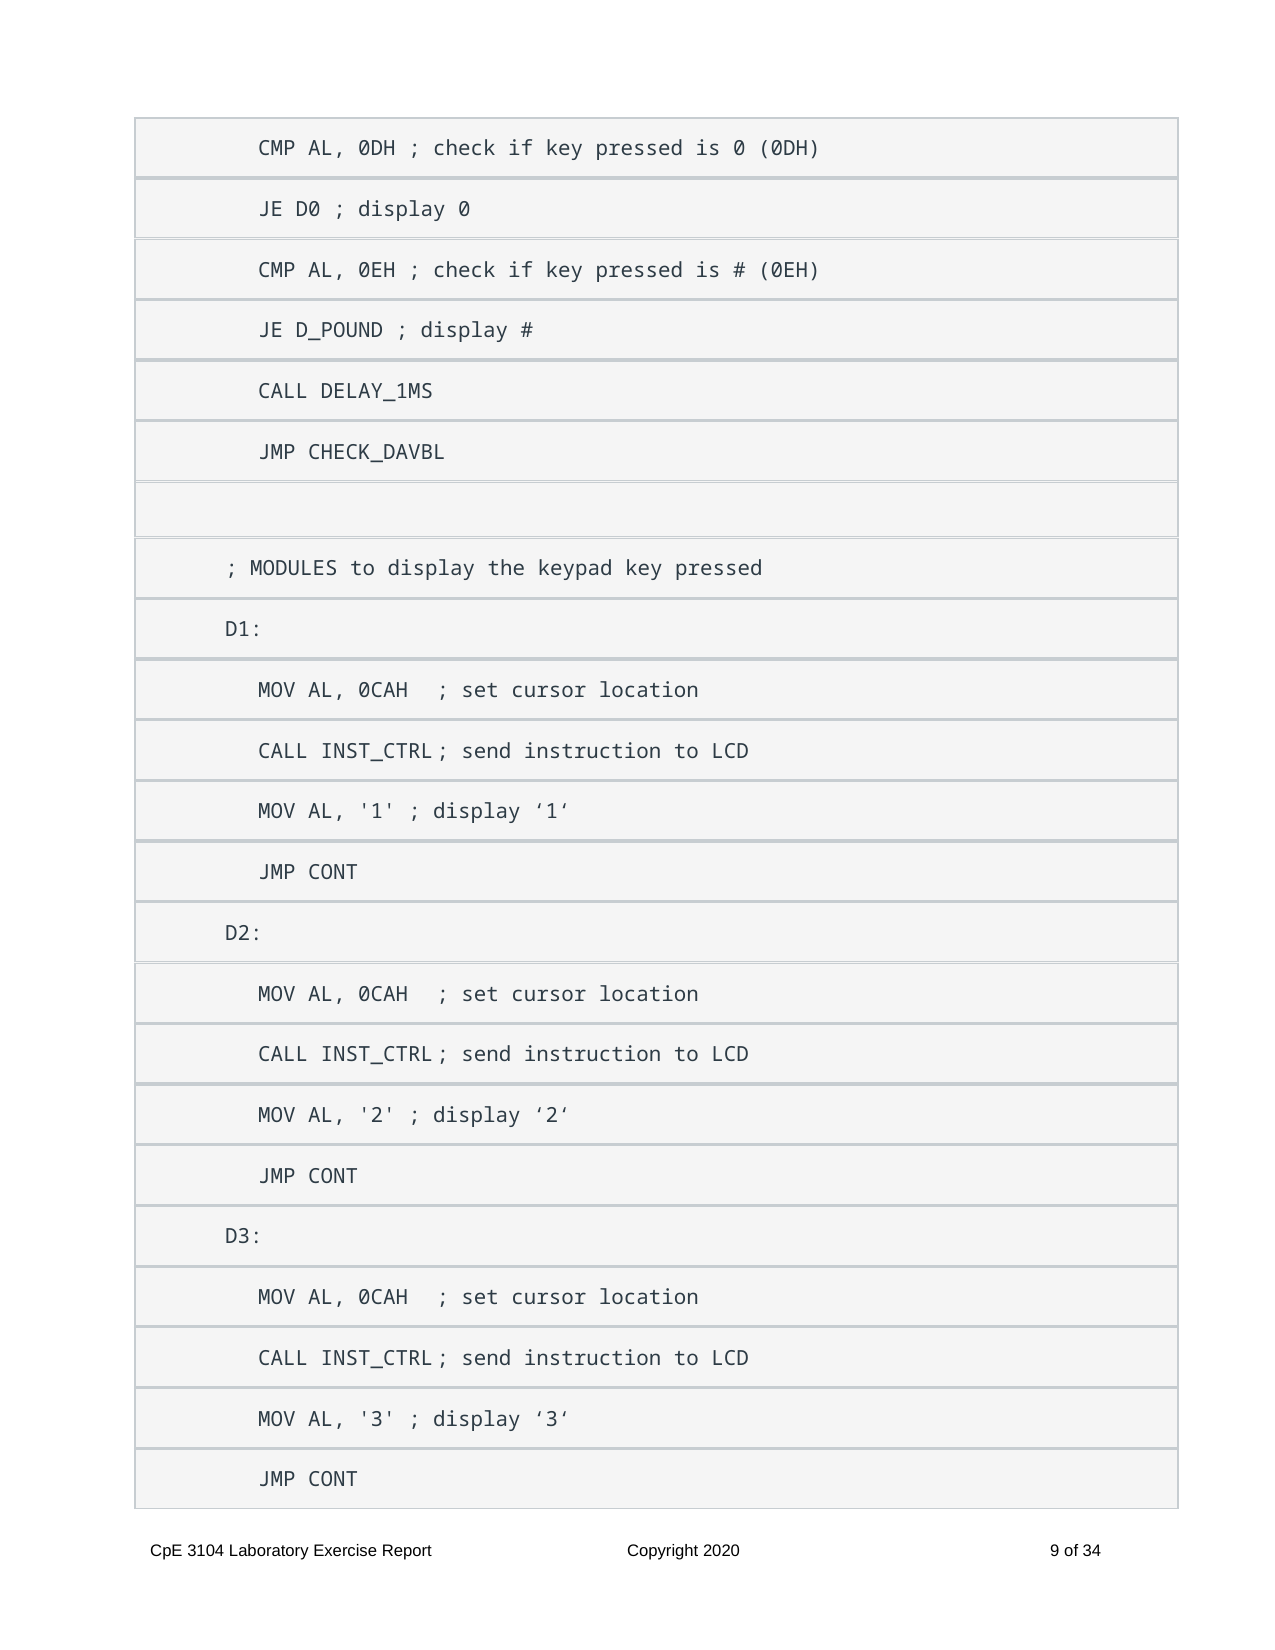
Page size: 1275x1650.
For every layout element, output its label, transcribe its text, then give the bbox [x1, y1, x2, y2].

text D1: [136, 600, 1177, 657]
text CMP AL, 0EH ; check if key pressed is # (0EH) [136, 240, 1177, 298]
text MOV AL, '2' ; display ‘2‘ [136, 1086, 1177, 1143]
text CALL INST_CTRL ; send instruction to LCD [136, 1025, 1177, 1082]
text MOV AL, 0CAH ; set cursor location [136, 964, 1177, 1022]
text JMP CONT [136, 1450, 1177, 1508]
text CALL INST_CTRL ; send instruction to LCD [136, 721, 1177, 779]
text MOV AL, '1' ; display ‘1‘ [136, 782, 1177, 839]
text CMP AL, 0DH ; check if key pressed is 0 (0DH) [136, 119, 1177, 176]
text MOV AL, 0CAH ; set cursor location [136, 1268, 1177, 1325]
text ; MODULES to display the keypad key pressed [136, 539, 1177, 597]
text MOV AL, 0CAH ; set cursor location [136, 661, 1177, 718]
text D3: [136, 1207, 1177, 1265]
text D2: [136, 903, 1177, 961]
text JMP CHECK_DAVBL [136, 422, 1177, 480]
text MOV AL, '3' ; display ‘3‘ [136, 1389, 1177, 1447]
text JE D_POUND ; display # [136, 301, 1177, 358]
text JE D0 ; display 0 [136, 180, 1177, 237]
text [136, 1328, 1177, 1386]
text JMP CONT [136, 1146, 1177, 1204]
text CALL DELAY_1MS [136, 362, 1177, 419]
text JMP CONT [136, 843, 1177, 900]
